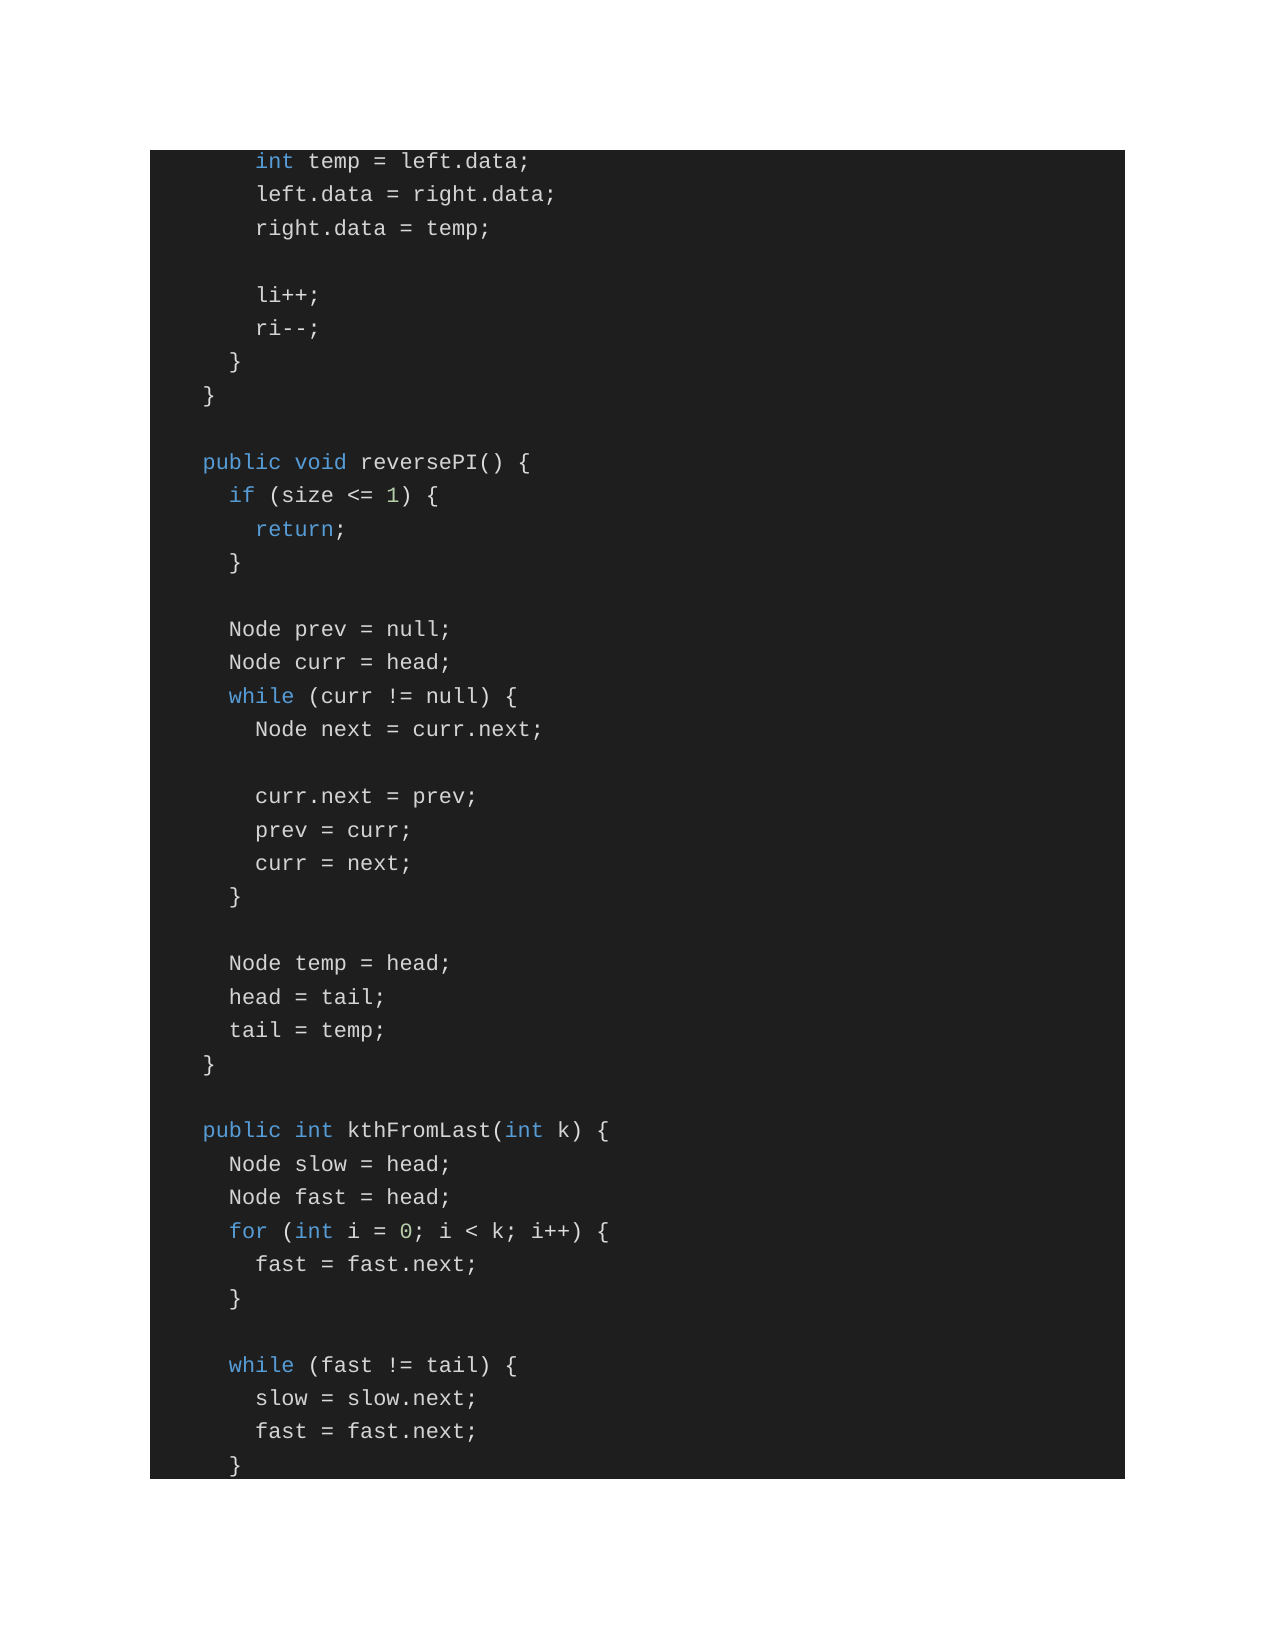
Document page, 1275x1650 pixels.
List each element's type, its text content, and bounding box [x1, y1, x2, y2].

text public int kthFromLast(int k) { [150, 1120, 1125, 1144]
text right.data = temp; [150, 217, 1125, 242]
text while (fast != tail) { [150, 1354, 1125, 1378]
text public void reversePI() { [150, 451, 1125, 476]
text slow = slow.next; [150, 1387, 1125, 1412]
text Node fast = head; [150, 1187, 1125, 1211]
text } [150, 1287, 1125, 1312]
text Node curr = head; [150, 652, 1125, 676]
text Node prev = null; [150, 618, 1125, 643]
text li++; [150, 284, 1125, 308]
text ri--; [150, 317, 1125, 342]
text Node temp = head; [150, 952, 1125, 977]
text for (int i = 0; i < k; i++) { [150, 1220, 1125, 1245]
text } [150, 1053, 1125, 1078]
text curr = next; [150, 852, 1125, 877]
text left.data = right.data; [150, 183, 1125, 208]
text } [150, 551, 1125, 576]
text while (curr != null) { [150, 685, 1125, 710]
text tail = temp; [150, 1019, 1125, 1044]
text } [150, 384, 1125, 409]
text Node next = curr.next; [150, 718, 1125, 743]
text } [150, 351, 1125, 375]
text } [150, 1454, 1125, 1479]
text Node slow = head; [150, 1153, 1125, 1178]
text head = tail; [150, 986, 1125, 1011]
text fast = fast.next; [150, 1421, 1125, 1445]
text if (size <= 1) { [150, 484, 1125, 509]
text prev = curr; [150, 819, 1125, 843]
text return; [150, 518, 1125, 543]
text curr.next = prev; [150, 785, 1125, 810]
text int temp = left.data; [150, 150, 1125, 175]
text fast = fast.next; [150, 1253, 1125, 1278]
text } [150, 886, 1125, 910]
